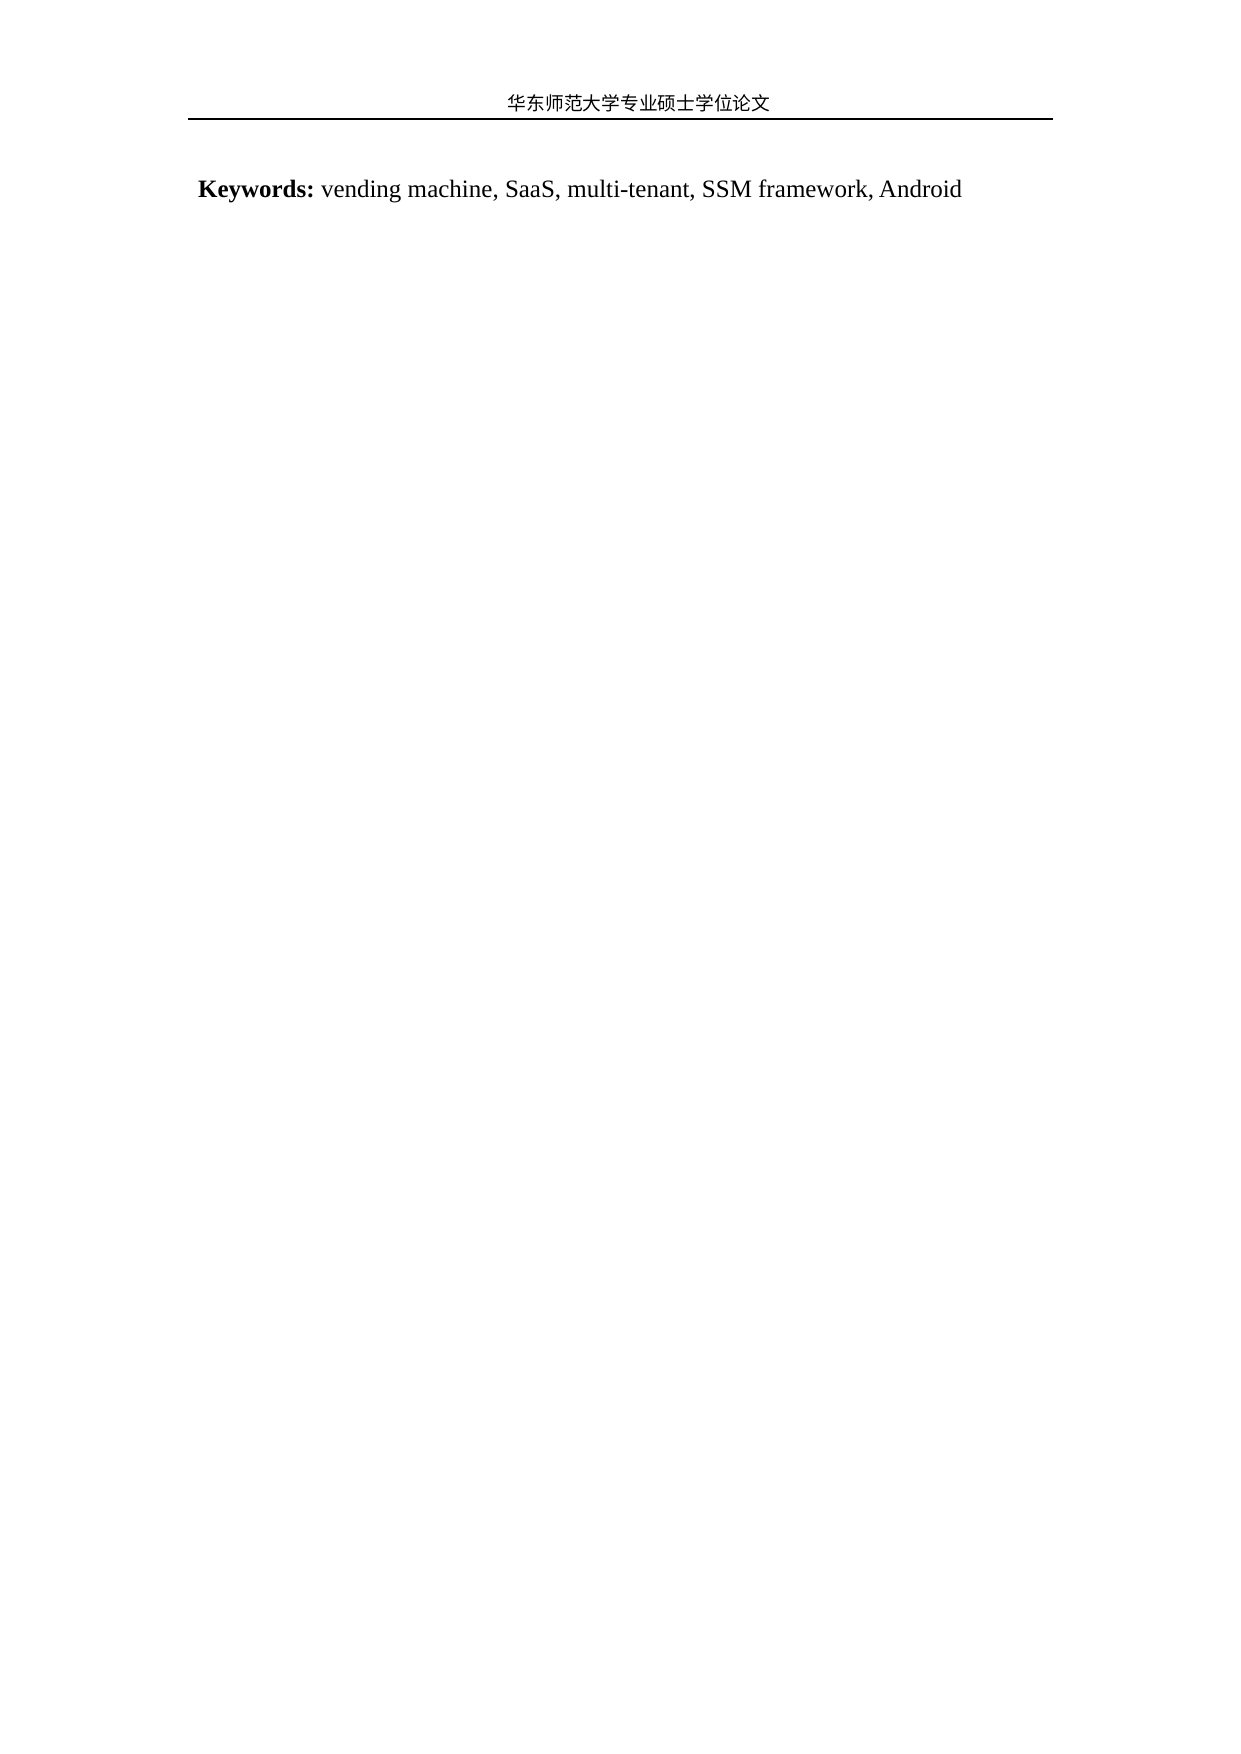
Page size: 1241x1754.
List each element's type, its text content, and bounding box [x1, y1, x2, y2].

text Keywords: vending machine, SaaS, multi-tenant, SSM framework, Android [198, 172, 1053, 206]
